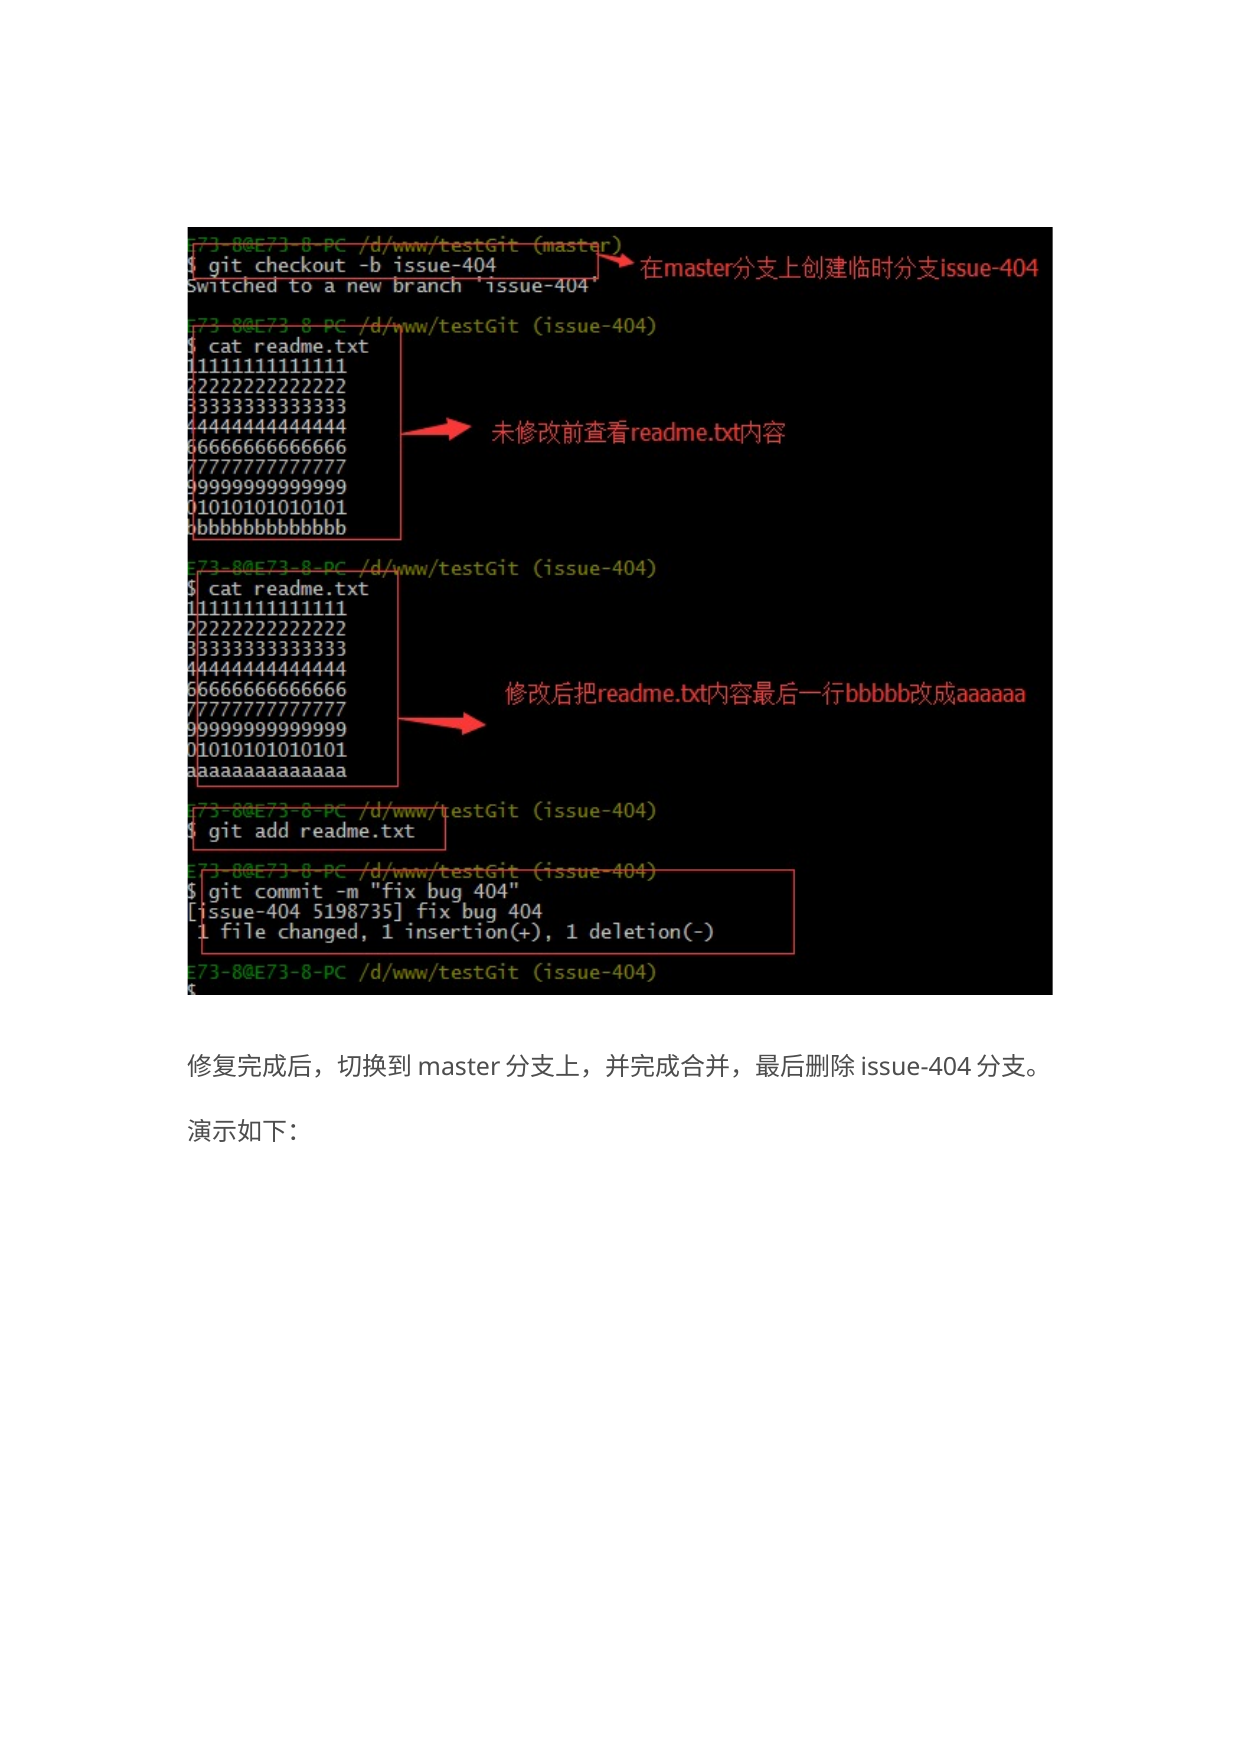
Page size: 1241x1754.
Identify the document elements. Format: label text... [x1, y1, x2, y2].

text 修复完成后，切换到master分支上，并完成合并，最后删除issue-404分支。演示如下： [187, 1032, 1053, 1162]
picture [187, 227, 1053, 995]
